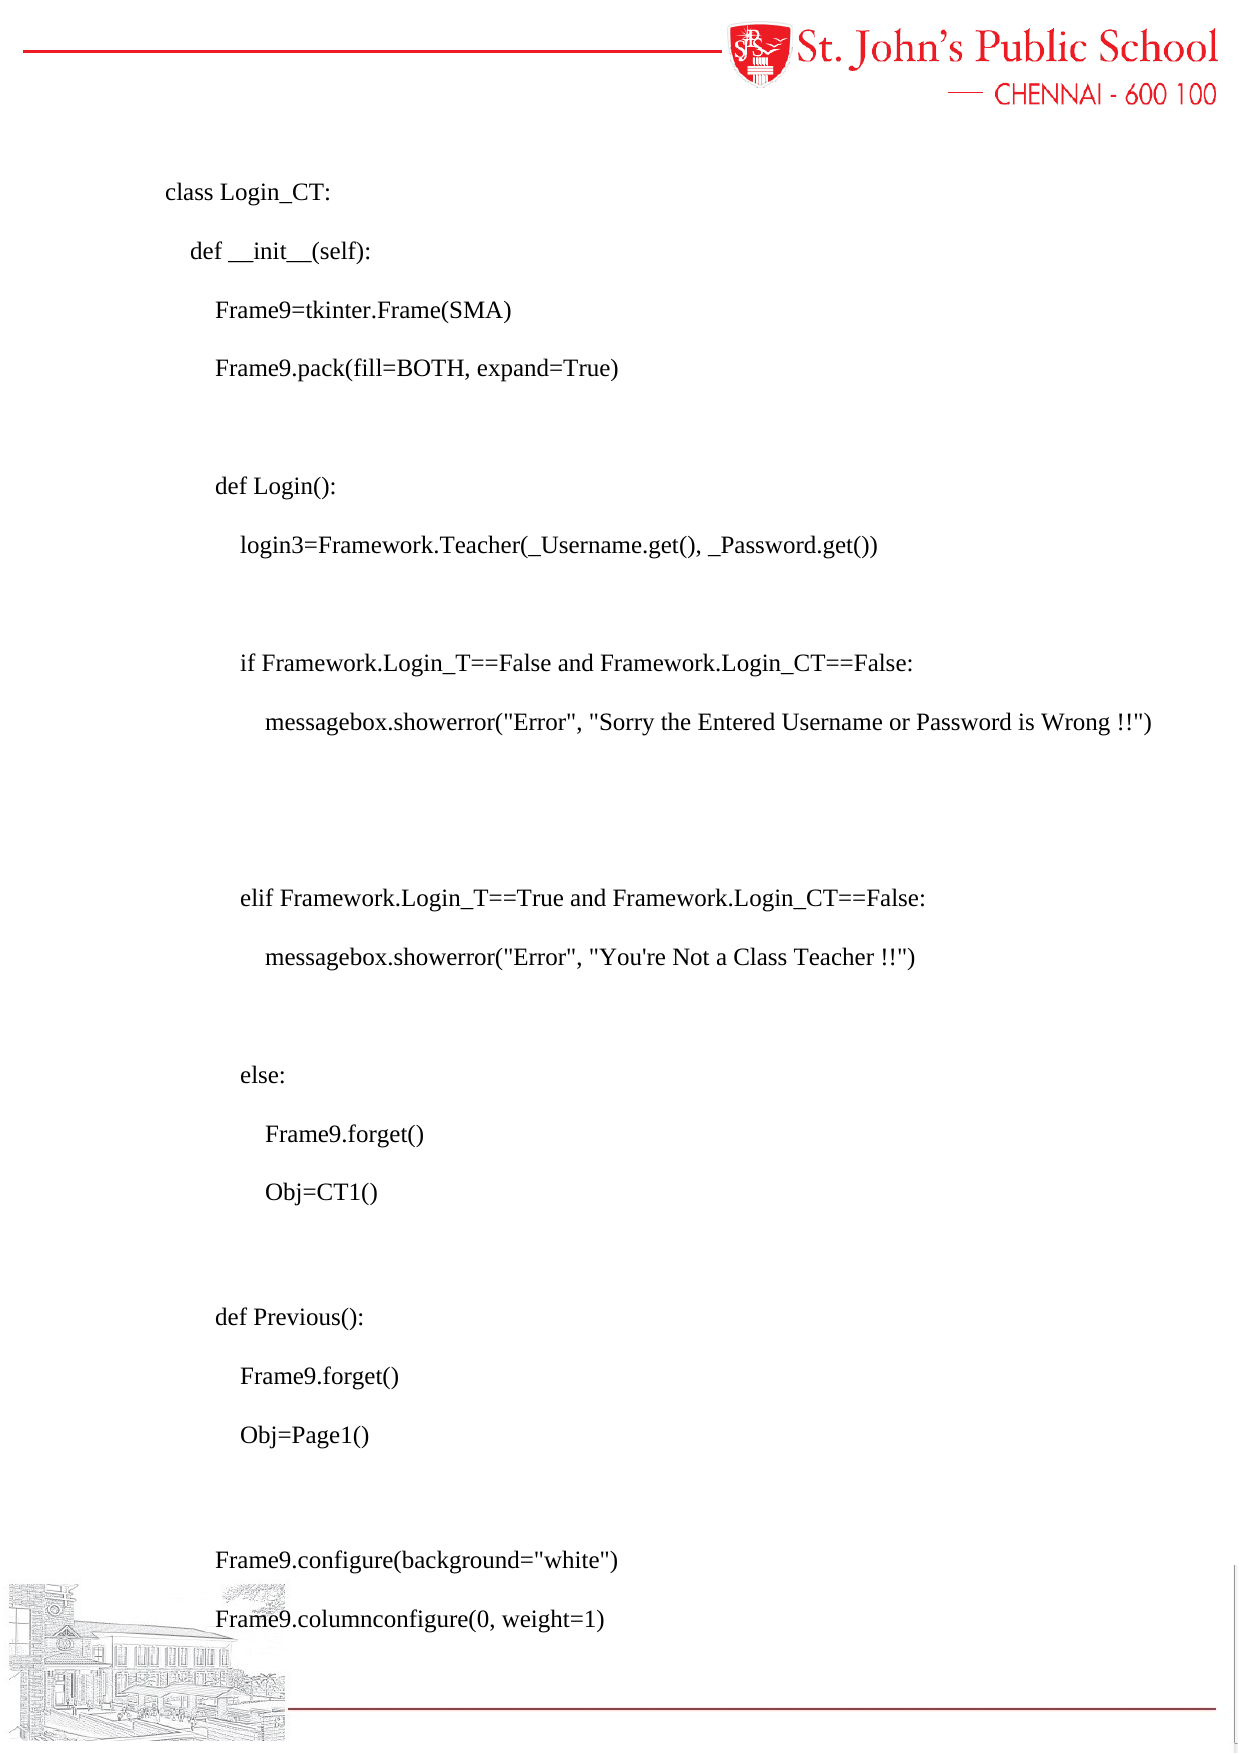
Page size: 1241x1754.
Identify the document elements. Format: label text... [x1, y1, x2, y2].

text def __init__(self): [165, 236, 1128, 264]
text class Login_CT: [165, 177, 1128, 206]
text Obj=Page1() [165, 1420, 1128, 1449]
text login3=Framework.Teacher(_Username.get(), _Password.get()) [165, 530, 1128, 559]
text Obj=CT1() [165, 1177, 1128, 1206]
text messagebox.showerror("Error", "Sorry the Entered Username or Password is Wrong !!") [165, 707, 1167, 735]
picture [3, 1565, 1238, 1753]
text def Previous(): [165, 1302, 1128, 1331]
text Frame9.pack(fill=BOTH, expand=True) [165, 353, 1128, 382]
text def Login(): [165, 471, 1128, 500]
text Frame9.forget() [165, 1119, 1128, 1147]
picture [798, 28, 1218, 71]
text else: [165, 1060, 1128, 1088]
picture [995, 82, 1216, 105]
text Frame9.configure(background="white") [165, 1545, 1128, 1574]
text Frame9.forget() [165, 1361, 1128, 1390]
text Frame9.columnconfigure(0, weight=1) [165, 1604, 1128, 1633]
text Frame9=tkinter.Frame(SMA) [165, 295, 1128, 323]
text messagebox.showerror("Error", "You're Not a Class Teacher !!") [165, 942, 1128, 971]
text elif Framework.Login_T==True and Framework.Login_CT==False: [165, 883, 1128, 912]
text if Framework.Login_T==False and Framework.Login_CT==False: [165, 648, 1128, 677]
picture [727, 21, 793, 88]
